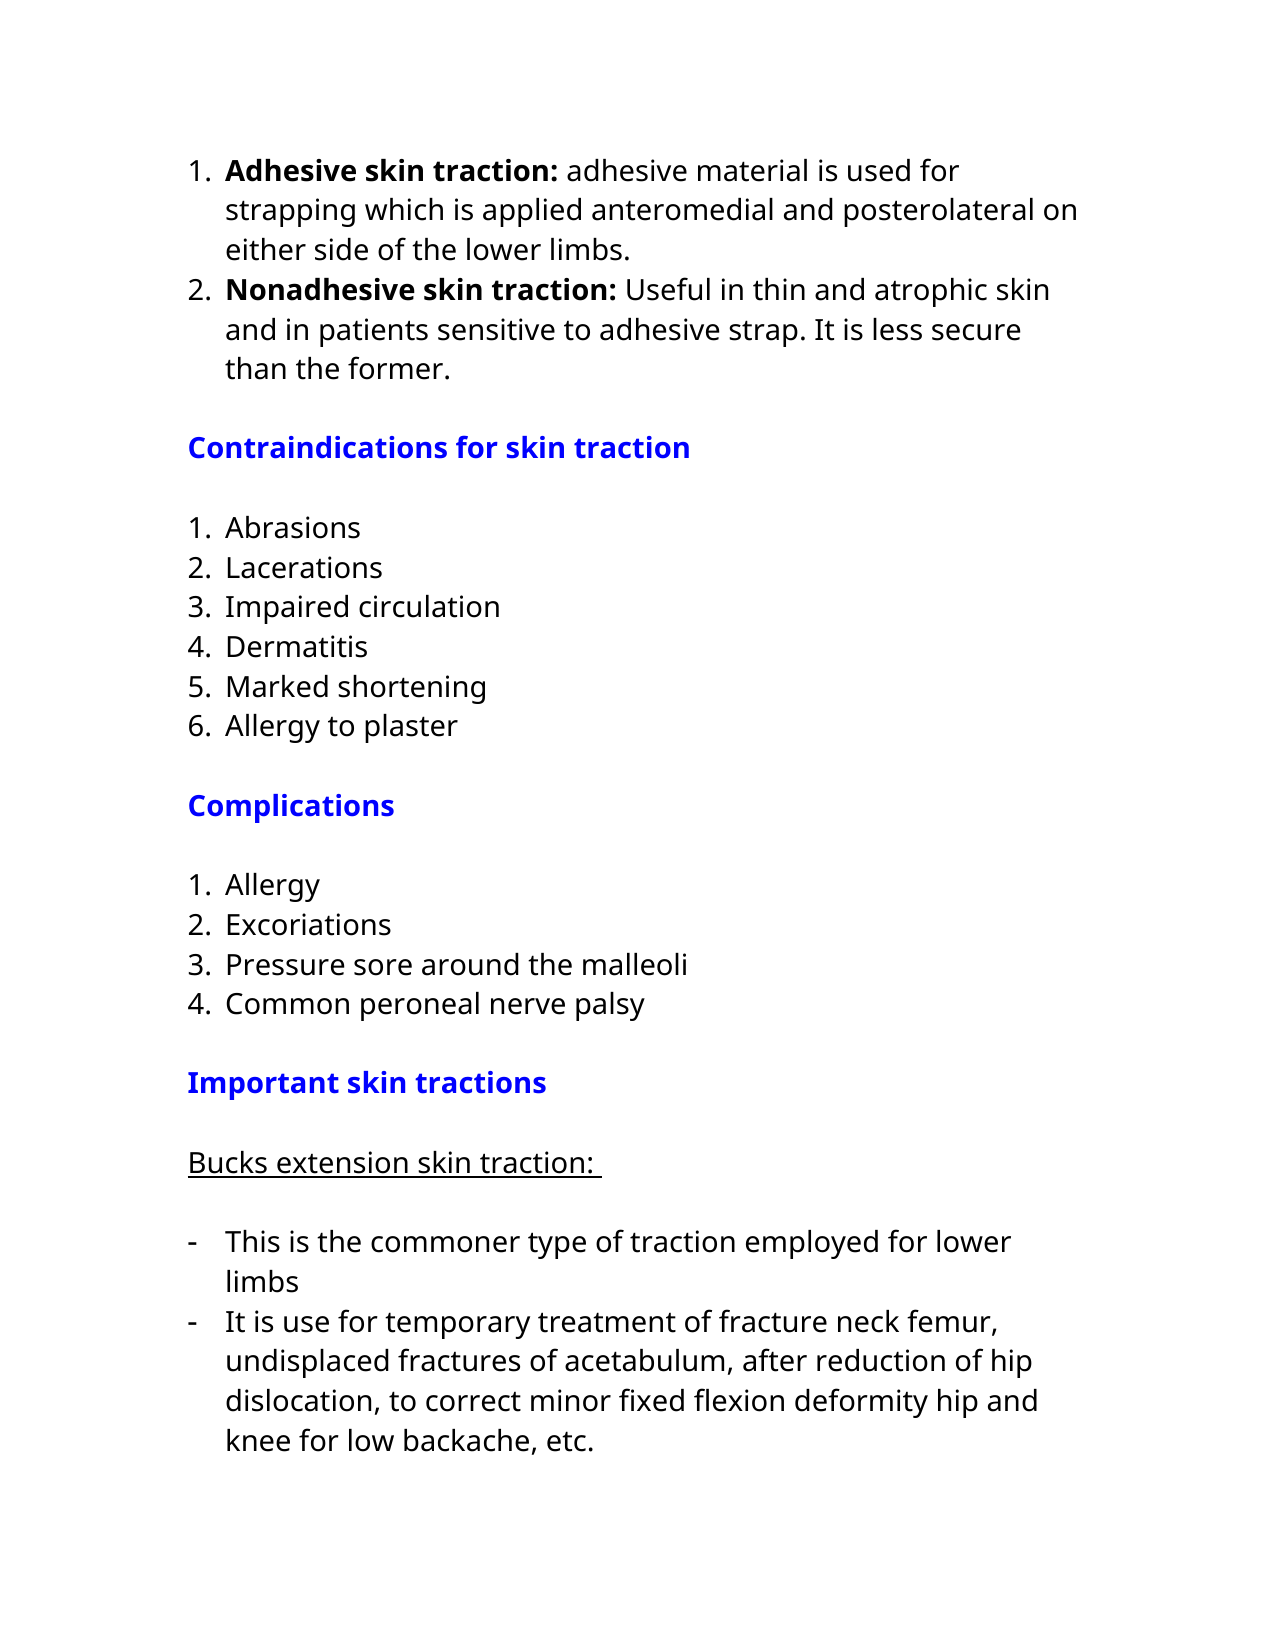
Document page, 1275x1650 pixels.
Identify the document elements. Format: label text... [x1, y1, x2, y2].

text Contraindications for skin traction [187, 428, 1087, 467]
list Common peroneal nerve palsy [187, 983, 1087, 1023]
list It is use for temporary treatment of fracture neck femur, undisplaced fractures of acetabulum, after reduction of hip dislocation, to correct minor fixed flexion deformity hip and knee for low backache, etc. [187, 1301, 1087, 1460]
text Complications [187, 785, 1087, 825]
list Abrasions [187, 507, 1087, 547]
list Pressure sore around the malleoli [187, 944, 1087, 983]
text Important skin tractions [187, 1063, 1087, 1102]
list This is the commoner type of traction employed for lower limbs [187, 1222, 1087, 1301]
list Lacerations [187, 547, 1087, 587]
list Marked shortening [187, 666, 1087, 706]
list Excoriations [187, 904, 1087, 944]
list Dermatitis [187, 626, 1087, 666]
list Allergy [187, 864, 1087, 904]
list Allergy to plaster [187, 706, 1087, 745]
list Adhesive skin traction: adhesive material is used for strapping which is applied anteromedial and posterolateral on either side of the lower limbs. [187, 150, 1087, 269]
list Nonadhesive skin traction: Useful in thin and atrophic skin and in patients sensitive to adhesive strap. It is less secure than the former. [187, 269, 1087, 388]
text Bucks extension skin traction: [187, 1142, 1087, 1182]
list Impaired circulation [187, 587, 1087, 626]
